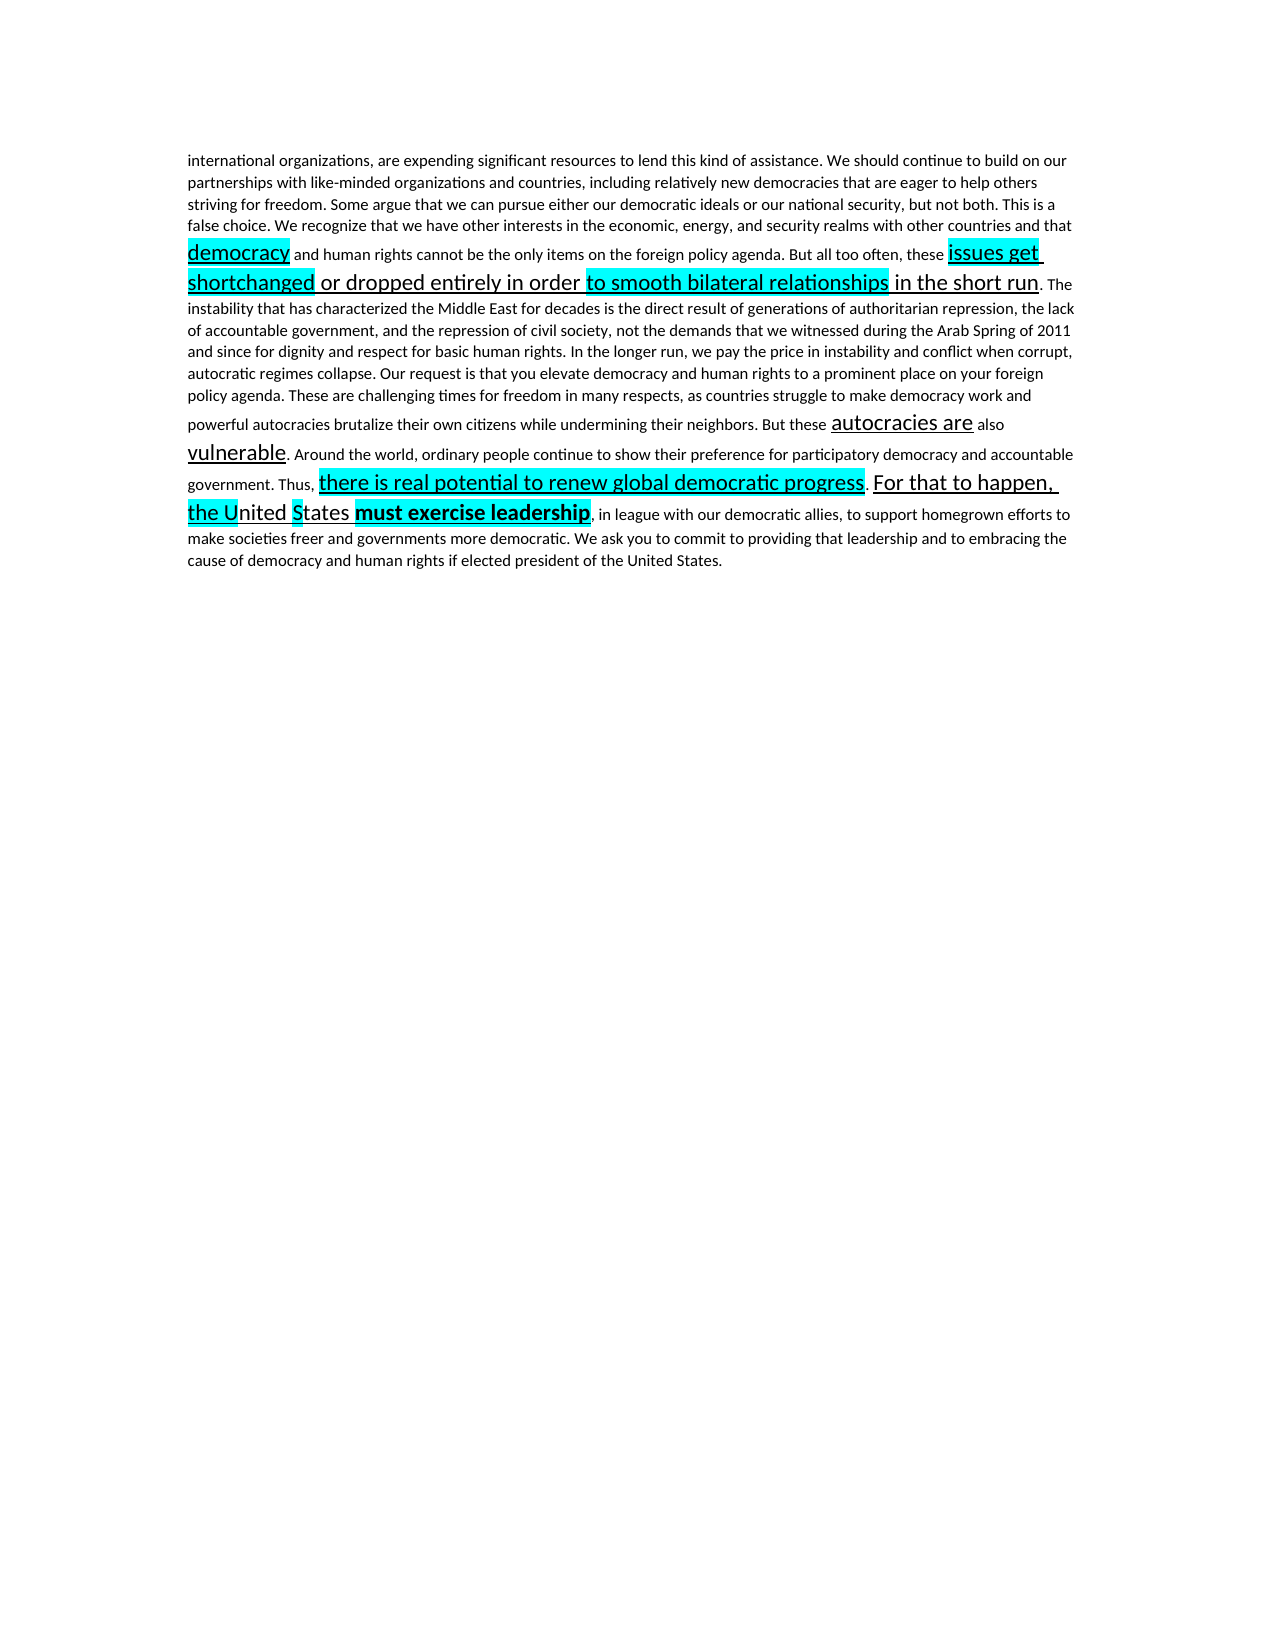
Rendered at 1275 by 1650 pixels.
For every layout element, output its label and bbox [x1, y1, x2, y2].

text [187, 150, 1087, 570]
